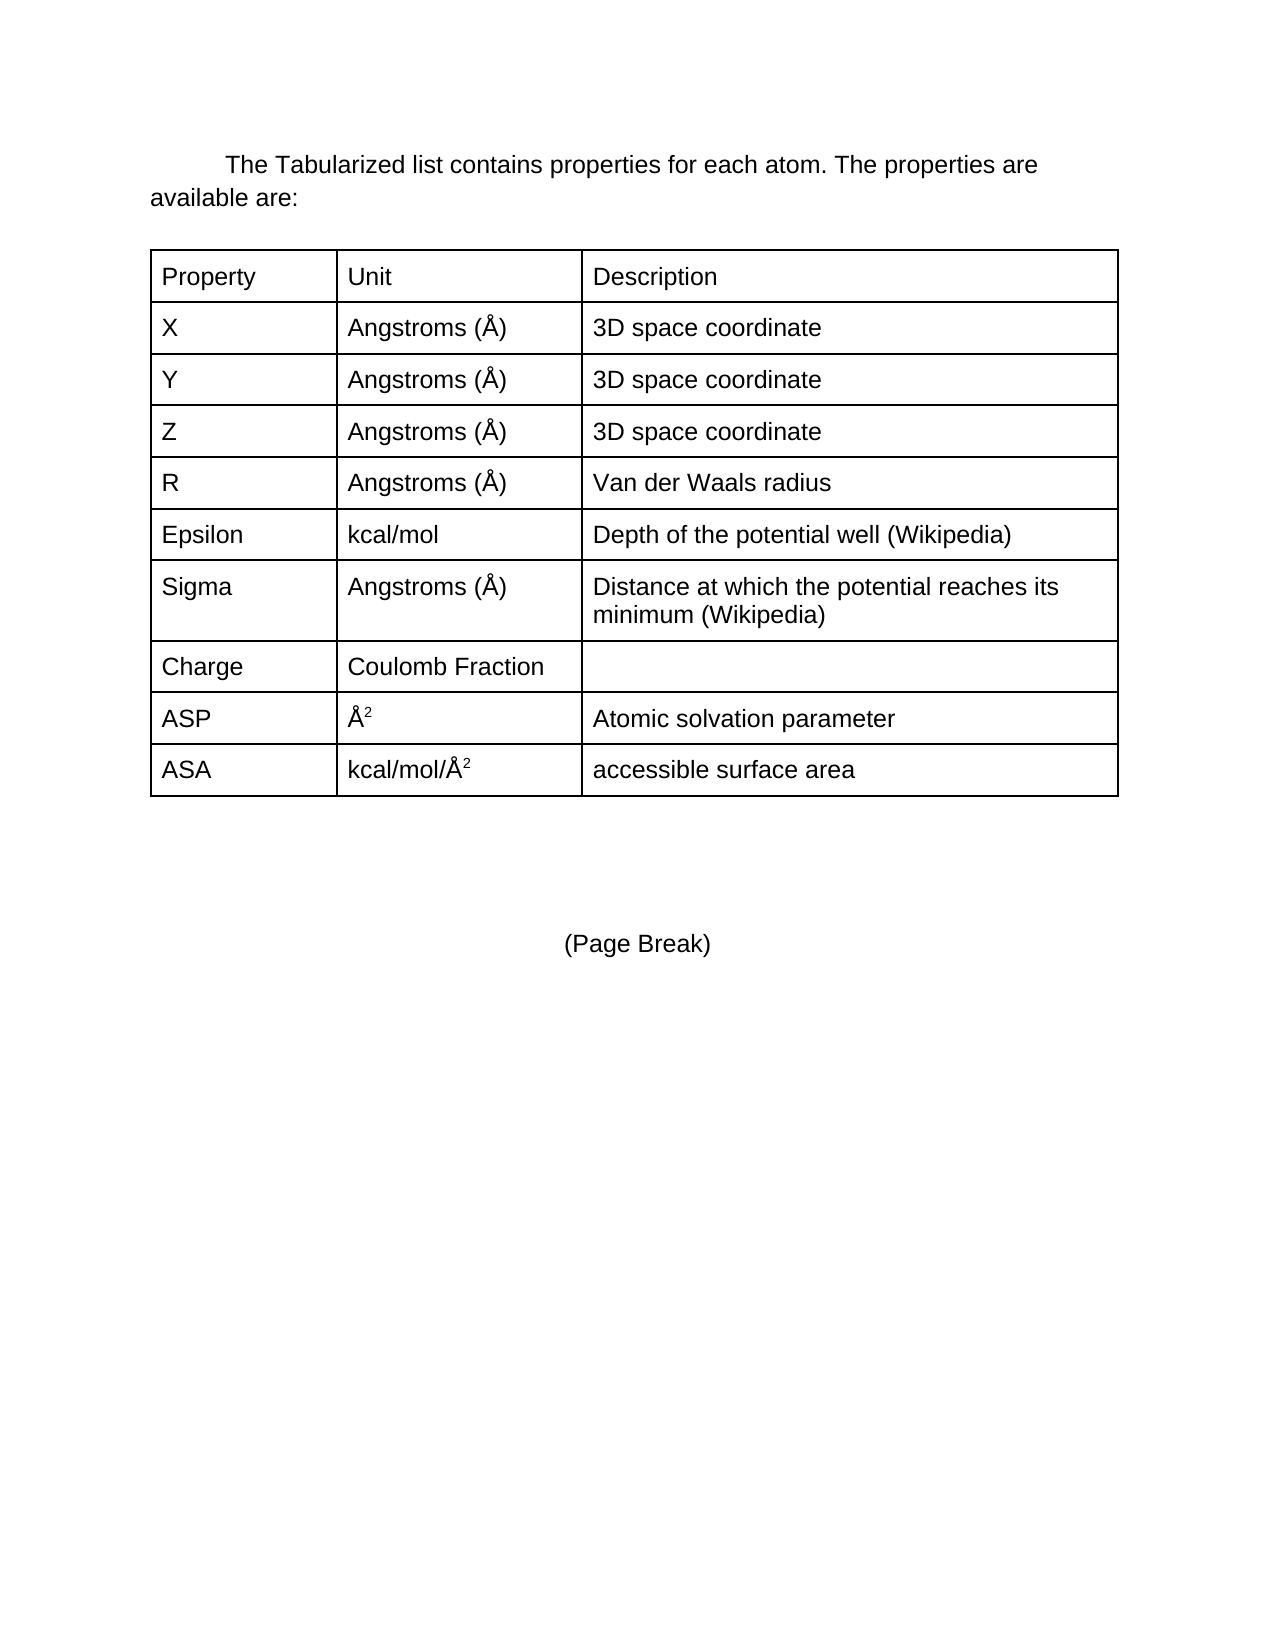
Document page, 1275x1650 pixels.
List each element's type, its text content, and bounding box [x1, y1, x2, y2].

text (Page Break) [150, 929, 1125, 957]
table_cell Distance at which the potential reaches its minimum (Wikipedia) [583, 561, 1117, 639]
table_cell 3D space coordinate [583, 303, 1117, 352]
table_cell ASP [152, 693, 336, 743]
table_cell Epsilon [152, 510, 336, 559]
table_cell Atomic solvation parameter [583, 693, 1117, 743]
table_cell accessible surface area [583, 745, 1117, 794]
table_cell Van der Waals radius [583, 458, 1117, 507]
table_cell ASA [152, 745, 336, 794]
table_header Description [583, 251, 1117, 301]
table_cell Angstroms (Å) [338, 458, 581, 507]
table_cell Y [152, 355, 336, 404]
table_cell X [152, 303, 336, 352]
text The Tabularized list contains properties for each atom. The properties are available are: [150, 150, 1125, 212]
table_cell Depth of the potential well (Wikipedia) [583, 510, 1117, 559]
table_cell Å2 [338, 693, 581, 743]
table_header Property [152, 251, 336, 301]
table_cell Angstroms (Å) [338, 561, 581, 639]
table_cell Coulomb Fraction [338, 642, 581, 691]
table_cell Angstroms (Å) [338, 406, 581, 456]
table_cell 3D space coordinate [583, 406, 1117, 456]
table_cell R [152, 458, 336, 507]
table_cell Charge [152, 642, 336, 691]
table_cell Z [152, 406, 336, 456]
table_cell Angstroms (Å) [338, 355, 581, 404]
table_cell Sigma [152, 561, 336, 639]
table_cell Angstroms (Å) [338, 303, 581, 352]
table_cell kcal/mol [338, 510, 581, 559]
table_cell 3D space coordinate [583, 355, 1117, 404]
table_cell [583, 642, 1117, 691]
table_header Unit [338, 251, 581, 301]
table_cell kcal/mol/Å2 [338, 745, 581, 794]
